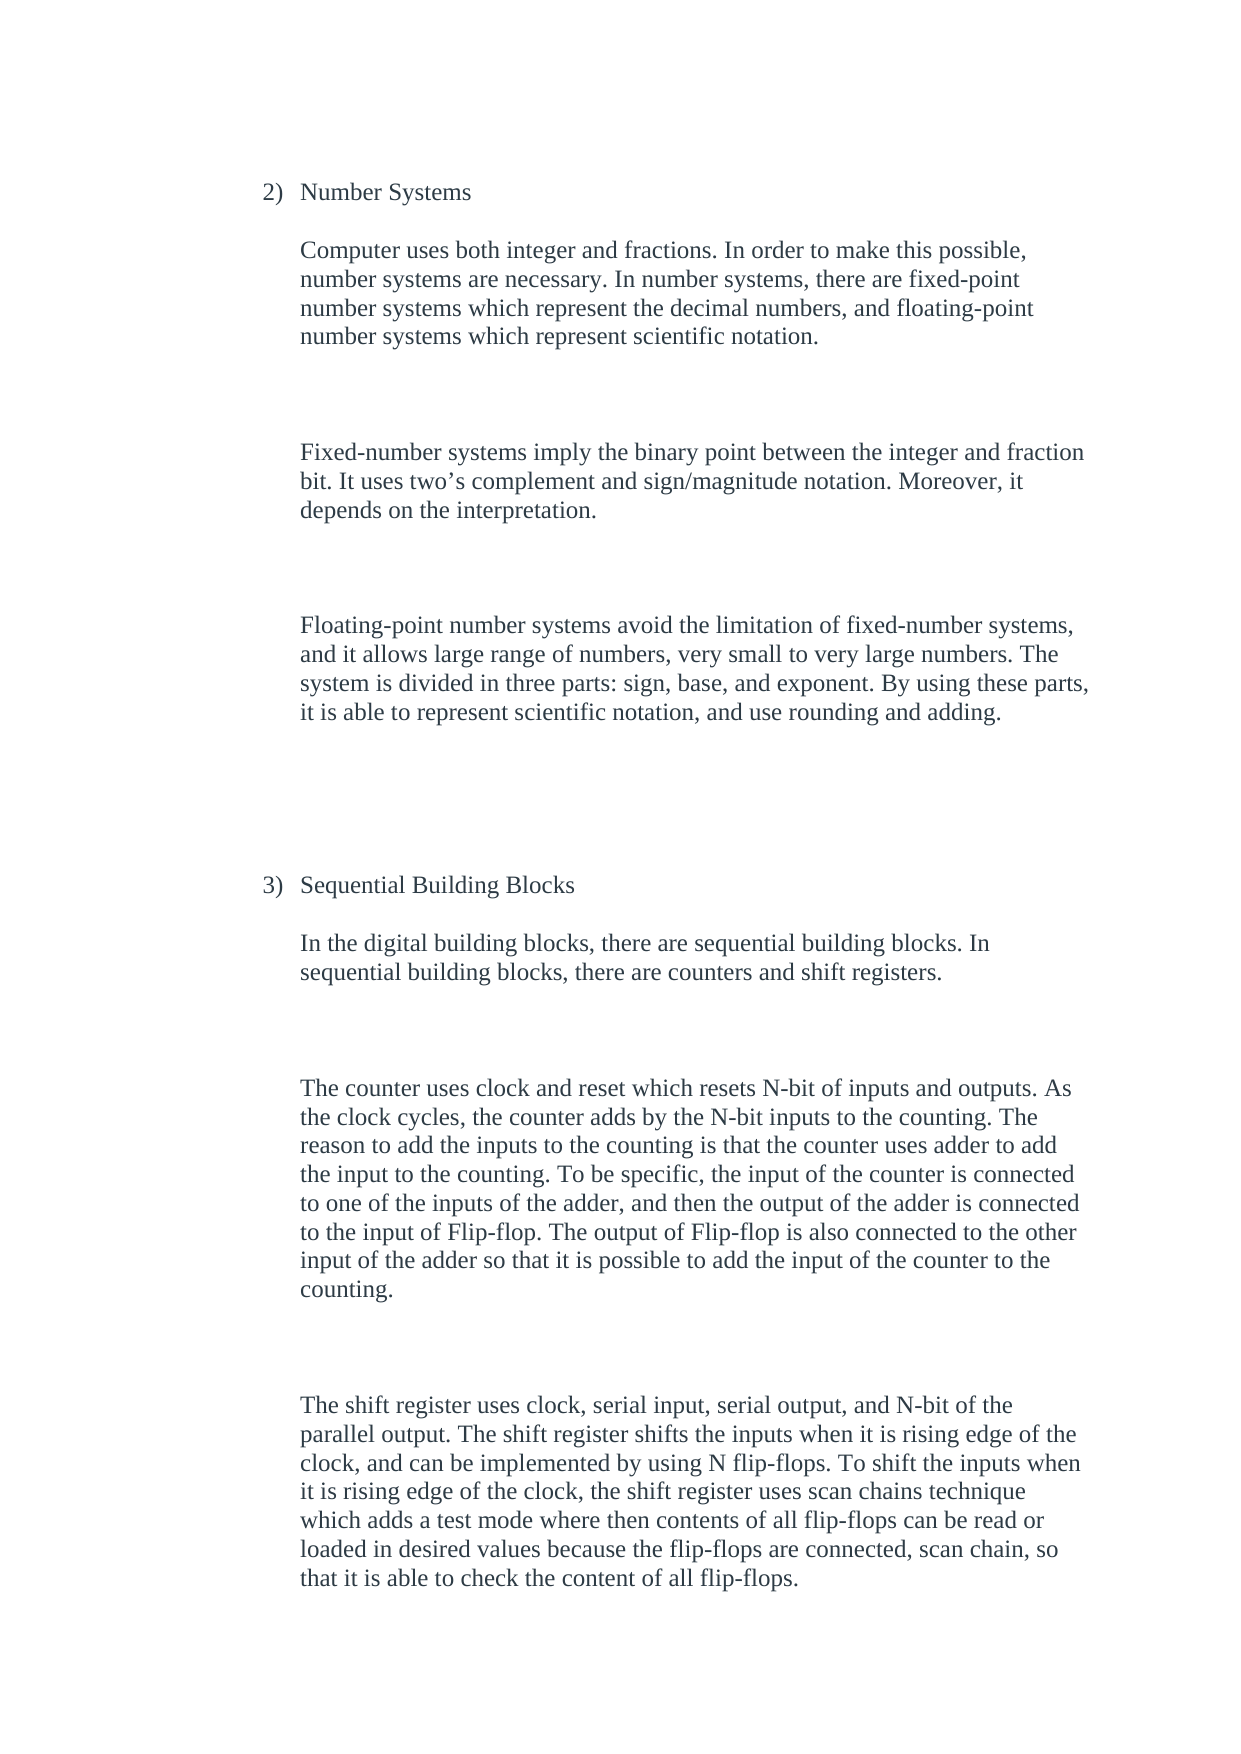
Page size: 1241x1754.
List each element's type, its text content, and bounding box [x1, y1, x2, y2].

list Fixed-number systems imply the binary point between the integer and fraction bit. It uses two’s complement and sign/magnitude notation. Moreover, it depends on the interpretation. [300, 437, 1090, 523]
list The shift register uses clock, serial input, serial output, and N-bit of the parallel output. The shift register shifts the inputs when it is rising edge of the clock, and can be implemented by using N flip-flops. To shift the inputs when it is rising edge of the clock, the shift register uses scan chains technique which adds a test mode where then contents of all flip-flops can be read or loaded in desired values because the flip-flops are connected, scan chain, so that it is able to check the content of all flip-flops. [300, 1390, 1090, 1591]
list Computer uses both integer and fractions. In order to make this possible, number systems are necessary. In number systems, there are fixed-point number systems which represent the decimal numbers, and floating-point number systems which represent scientific notation. [300, 235, 1090, 350]
list In the digital building blocks, there are sequential building blocks. In sequential building blocks, there are counters and shift registers. [300, 928, 1090, 986]
list Sequential Building Blocks [262, 871, 1090, 899]
list The counter uses clock and reset which resets N-bit of inputs and outputs. As the clock cycles, the counter adds by the N-bit inputs to the counting. The reason to add the inputs to the counting is that the counter uses adder to add the input to the counting. To be specific, the input of the counter is connected to one of the inputs of the adder, and then the output of the adder is connected to the input of Flip-flop. The output of Flip-flop is also connected to the other input of the adder so that it is possible to add the input of the counter to the counting. [300, 1073, 1090, 1303]
list Number Systems [262, 177, 1090, 206]
list Floating-point number systems avoid the limitation of fixed-number systems, and it allows large range of numbers, very small to very large numbers. The system is divided in three parts: sign, base, and exponent. By using these parts, it is able to represent scientific notation, and use rounding and adding. [300, 611, 1090, 726]
